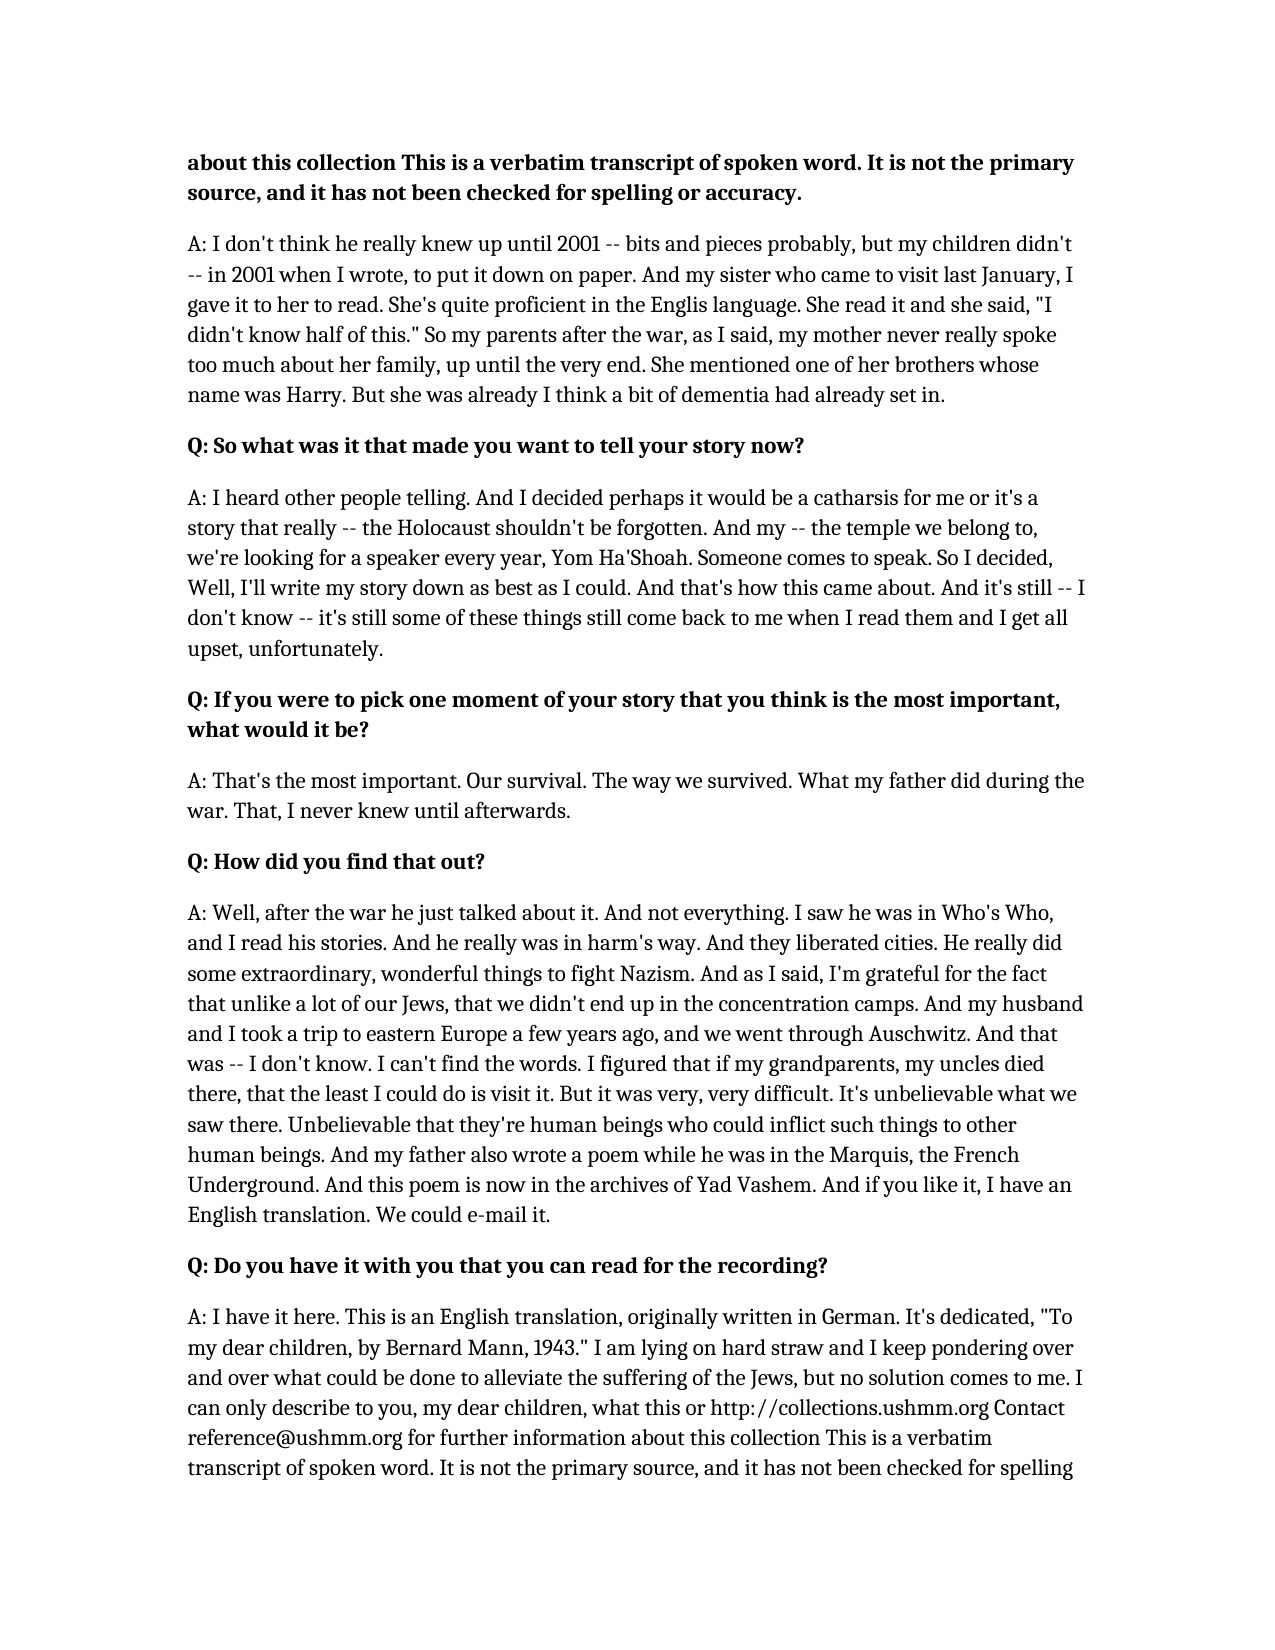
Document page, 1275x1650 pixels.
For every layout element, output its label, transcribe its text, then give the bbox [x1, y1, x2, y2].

text A: That's the most important. Our survival. The way we survived. What my father did during the war. That, I never knew until afterwards. [187, 768, 1087, 824]
text Q: Do you have it with you that you can read for the recording? [187, 1253, 1087, 1279]
text Q: So what was it that made you want to tell your story now? [187, 433, 1087, 460]
text A: Well, after the war he just talked about it. And not everything. I saw he was in Who's Who, and I read his stories. And he really was in harm's way. And they liberated cities. He really did some extraordinary, wonderful things to fight Nazism. And as I said, I'm grateful for the fact that unlike a lot of our Jews, that we didn't end up in the concentration camps. And my husband and I took a trip to eastern Europe a few years ago, and we went through Auschwitz. And that was -- I don't know. I can't find the words. I figured that if my grandparents, my uncles died there, that the least I could do is visit it. But it was very, very difficult. It's unbelievable what we saw there. Unbelievable that they're human beings who could inflict such things to other human beings. And my father also wrote a poem while he was in the Marquis, the French Underground. And this poem is now in the archives of Yad Vashem. And if you like it, I have an English translation. We could e-mail it. [187, 900, 1087, 1228]
text Q: If you were to pick one moment of your story that you think is the most important, what would it be? [187, 686, 1087, 743]
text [187, 150, 1087, 207]
text A: I heard other people telling. And I decided perhaps it would be a catharsis for me or it's a story that really -- the Holocaust shouldn't be forgotten. And my -- the temple we belong to, we're looking for a speaker every year, Yom Ha'Shoah. Someone comes to speak. So I decided, Well, I'll write my story down as best as I could. And that's how this came about. And it's still -- I don't know -- it's still some of these things still come back to me when I read them and I get all upset, unfortunately. [187, 484, 1087, 662]
text Q: How did you find that out? [187, 849, 1087, 875]
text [187, 1304, 1087, 1482]
text A: I don't think he really knew up until 2001 -- bits and pieces probably, but my children didn't -- in 2001 when I wrote, to put it down on paper. And my sister who came to visit last January, I gave it to her to read. She's quite proficient in the Englis language. She read it and she said, "I didn't know half of this." So my parents after the war, as I said, my mother never really spoke too much about her family, up until the very end. She mentioned one of her brothers whose name was Harry. But she was already I think a bit of dementia had already set in. [187, 231, 1087, 409]
